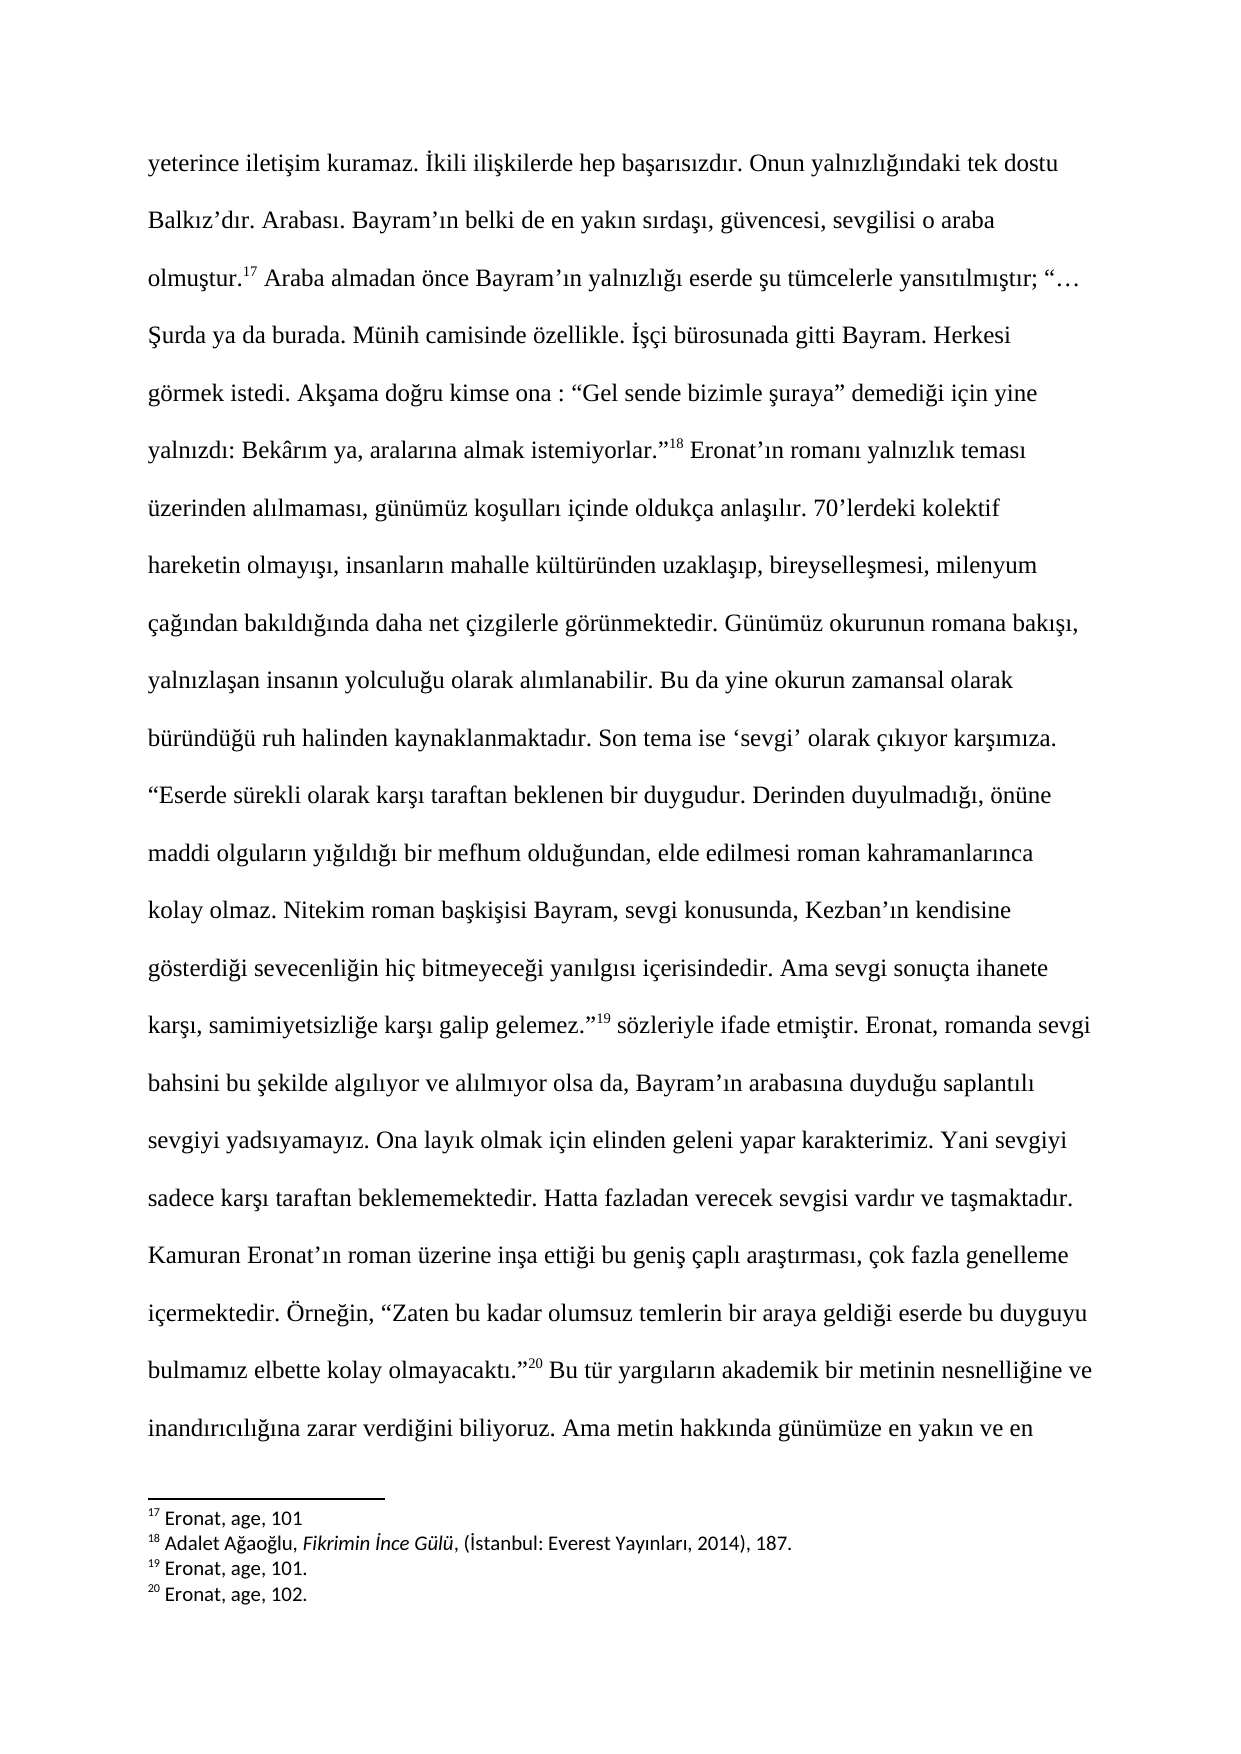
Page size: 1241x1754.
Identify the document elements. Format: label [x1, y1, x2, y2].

text [148, 148, 1093, 1441]
